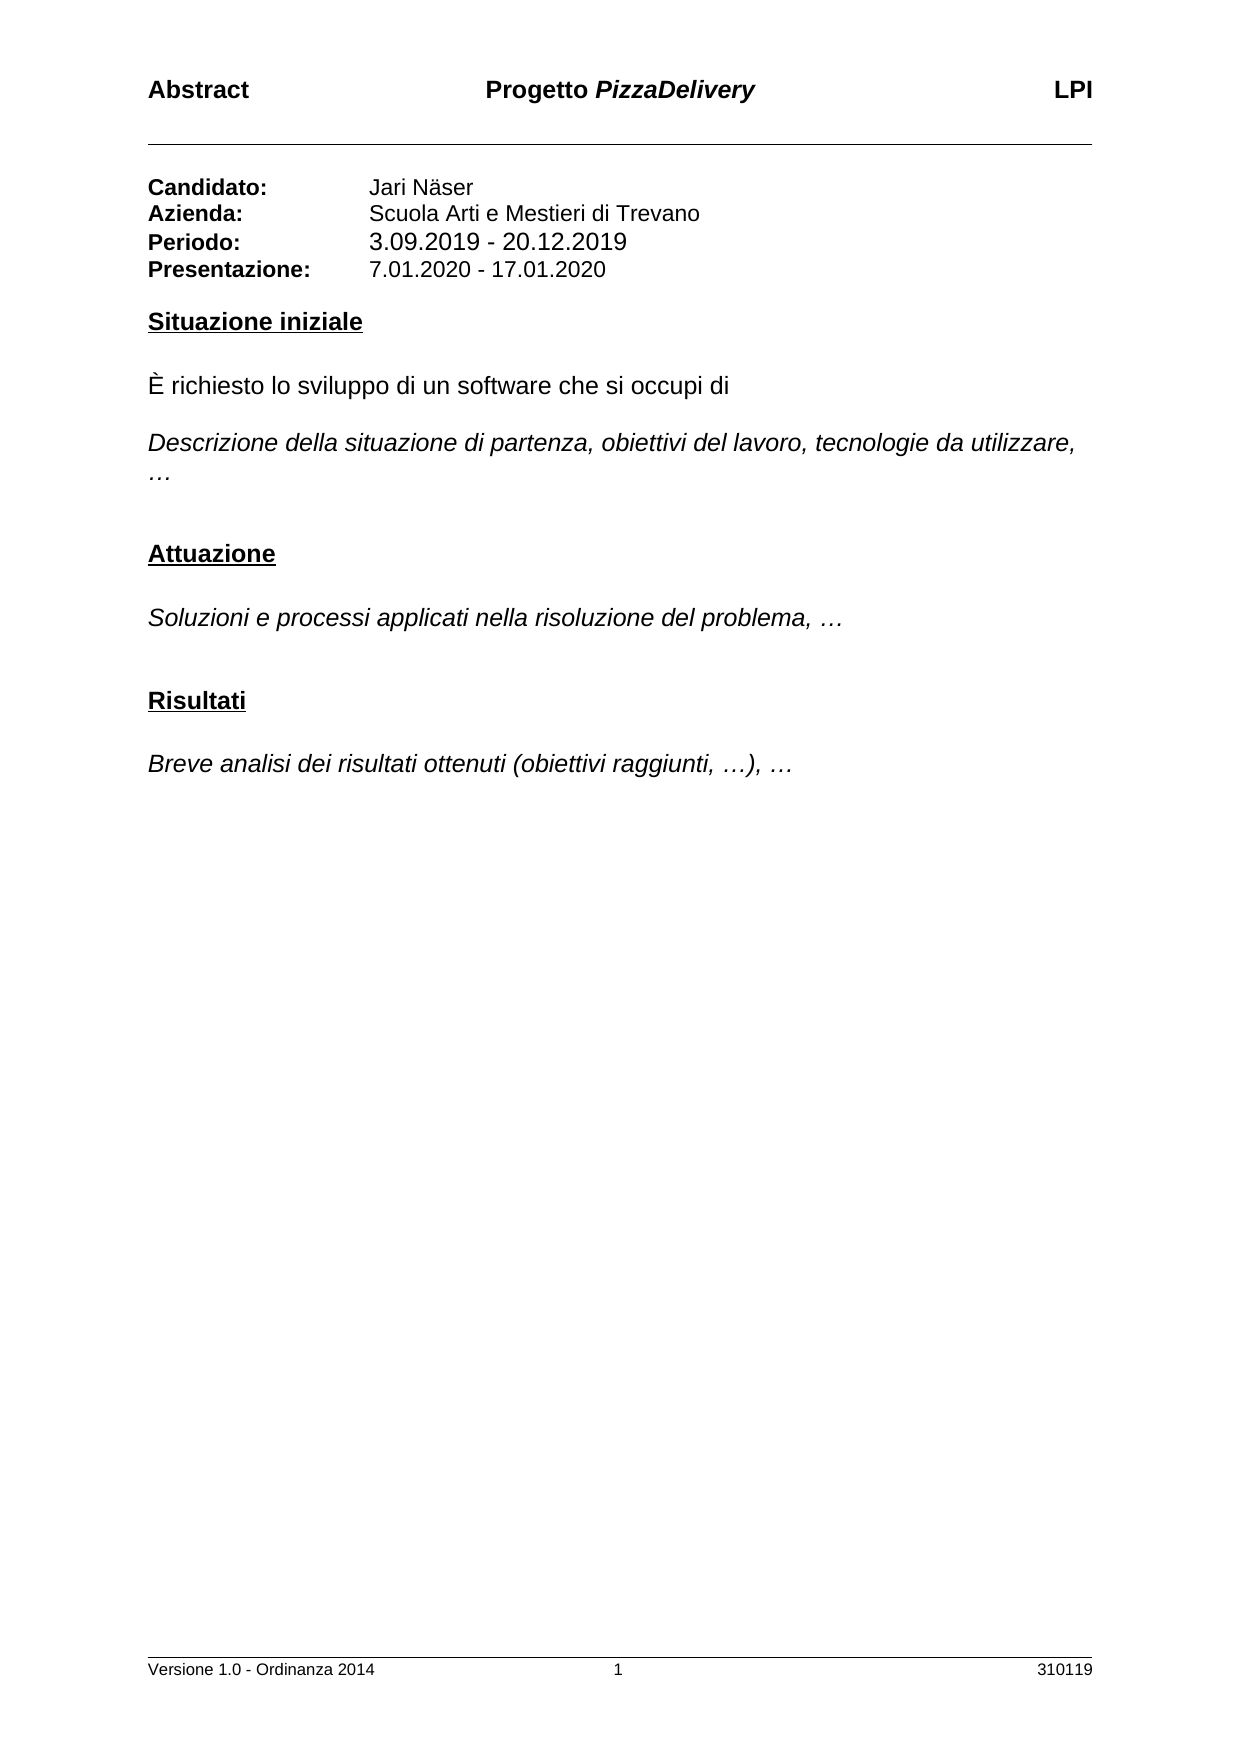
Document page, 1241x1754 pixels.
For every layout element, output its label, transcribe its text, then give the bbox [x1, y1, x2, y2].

text Candidato: Jari Näser [148, 174, 1092, 200]
subtitle Risultati [148, 686, 1092, 714]
text Soluzioni e processi applicati nella risoluzione del problema, … [148, 603, 1092, 632]
subtitle Situazione iniziale [148, 307, 1092, 336]
subtitle Attuazione [148, 539, 1092, 568]
text Presentazione: 7.01.2020 - 17.01.2020 [148, 256, 1092, 282]
text Descrizione della situazione di partenza, obiettivi del lavoro, tecnologie da utilizzare, … [148, 428, 1092, 486]
text Breve analisi dei risultati ottenuti (obiettivi raggiunti, …), … [148, 749, 1092, 778]
text È richiesto lo sviluppo di un software che si occupi di [148, 371, 1092, 399]
text Periodo: 3.09.2019 - 20.12.2019 [148, 227, 1092, 256]
text Azienda: Scuola Arti e Mestieri di Trevano [148, 200, 1092, 227]
